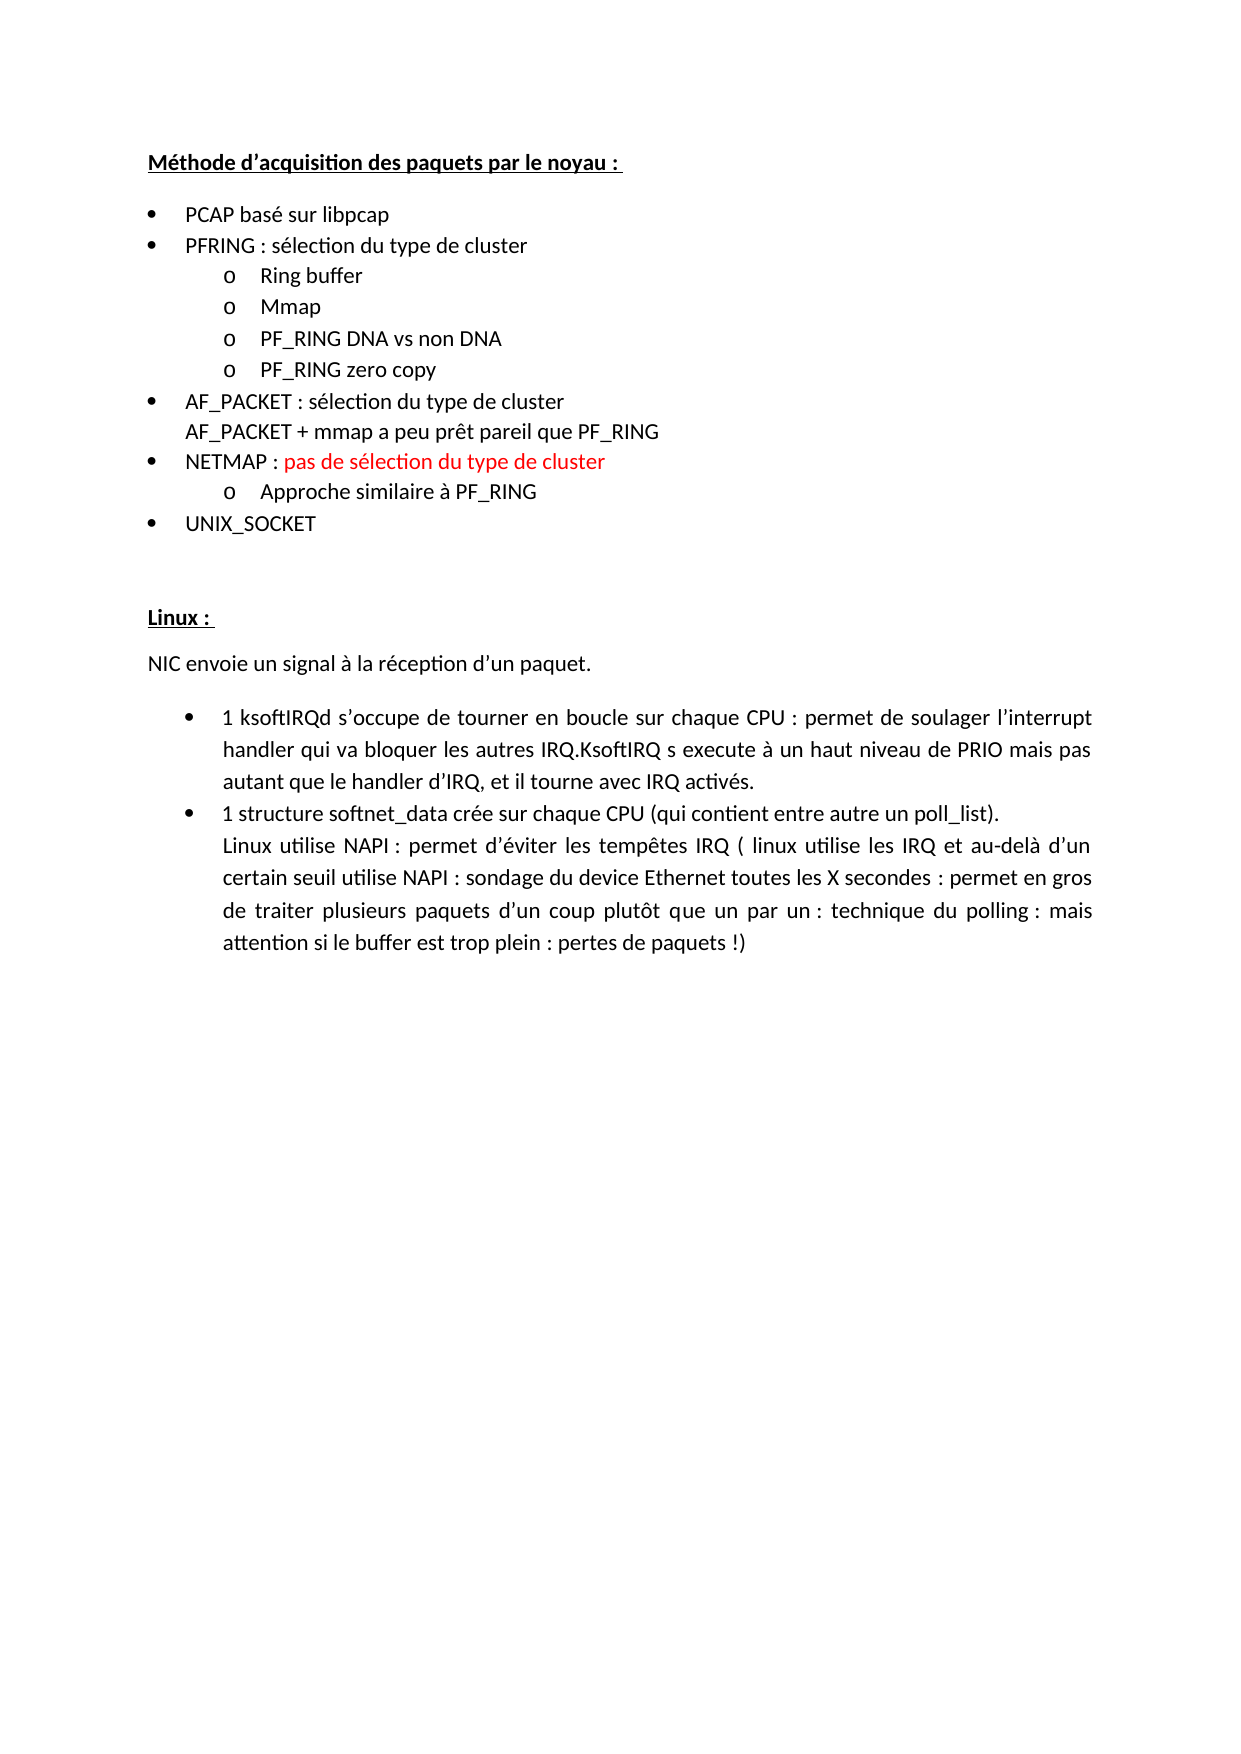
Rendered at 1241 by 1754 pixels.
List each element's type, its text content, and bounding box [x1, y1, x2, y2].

text Linux : [148, 603, 1093, 631]
list 1 ksoftIRQd s’occupe de tourner en boucle sur chaque CPU : permet de soulager l’interrupt handler qui va bloquer les autres IRQ.KsoftIRQ s execute à un haut niveau de PRIO mais pas autant que le handler d’IRQ, et il tourne avec IRQ activés. [185, 703, 1093, 795]
list Approche similaire à PF_RING [223, 477, 1093, 507]
list UNIX_SOCKET [148, 509, 1093, 537]
list PF_RING DNA vs non DNA [223, 324, 1093, 353]
list PFRING : sélection du type de cluster [148, 231, 1093, 259]
text Méthode d’acquisition des paquets par le noyau : [148, 148, 1093, 176]
list PF_RING zero copy [223, 355, 1093, 384]
text NIC envoie un signal à la réception d’un paquet. [148, 649, 1093, 678]
list Mmap [223, 292, 1093, 322]
list NETMAP : pas de sélection du type de cluster [148, 447, 1093, 475]
list Linux utilise NAPI : permet d’éviter les tempêtes IRQ ( linux utilise les IRQ et au-delà d’un certain seuil utilise NAPI : sondage du device Ethernet toutes les X secondes : permet en gros de traiter plusieurs paquets d’un coup plutôt que un par un : technique du polling : mais attention si le buffer est trop plein : pertes de paquets !) [223, 831, 1093, 956]
list PCAP basé sur libpcap [148, 201, 1093, 229]
list AF_PACKET + mmap a peu prêt pareil que PF_RING [185, 417, 1093, 445]
list AF_PACKET : sélection du type de cluster [148, 387, 1093, 415]
list 1 structure softnet_data crée sur chaque CPU (qui contient entre autre un poll_list). [185, 799, 1093, 827]
list Ring buffer [223, 261, 1093, 290]
